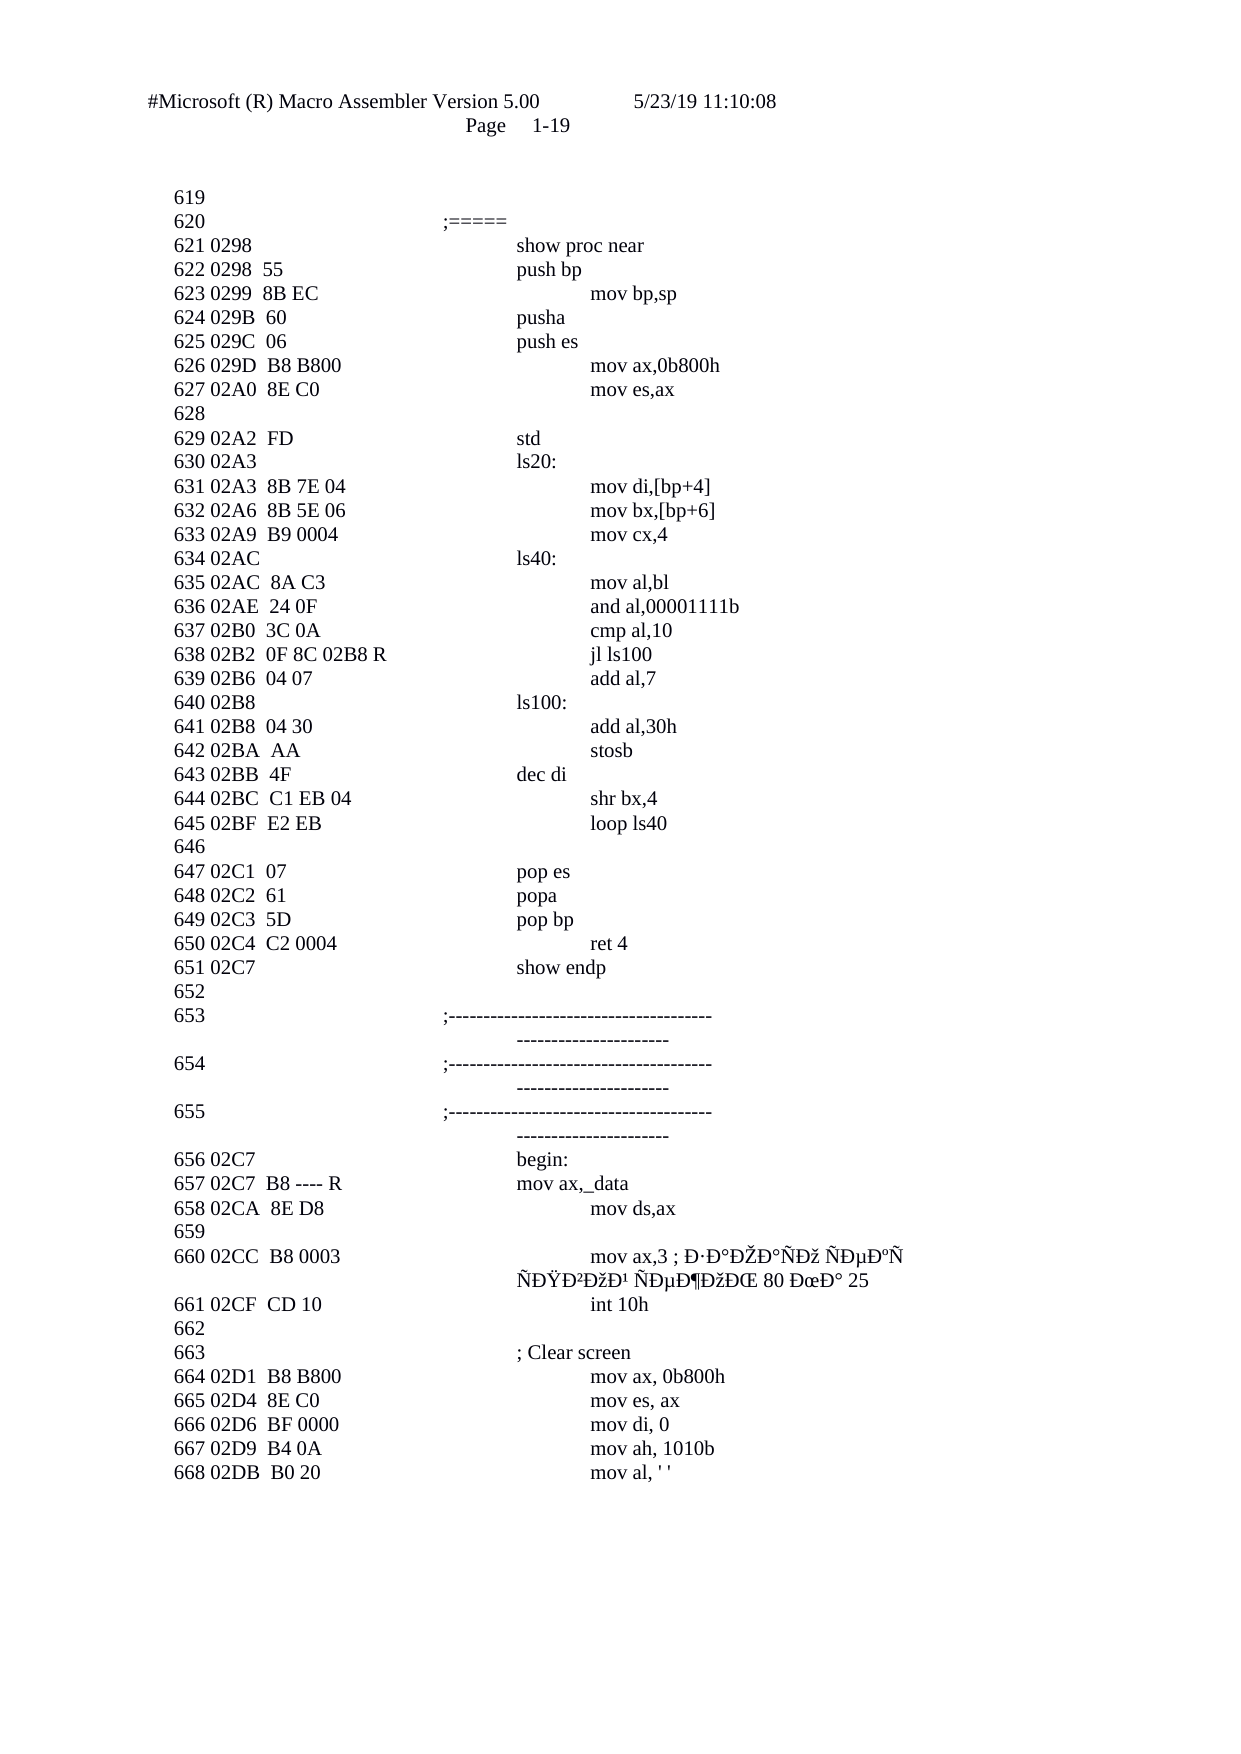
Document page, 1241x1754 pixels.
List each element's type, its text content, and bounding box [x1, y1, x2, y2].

text 655 ;-------------------------------------- [148, 1099, 1152, 1123]
text 645 02BF E2 EB loop ls40 [148, 810, 1152, 834]
text 643 02BB 4F dec di [148, 762, 1152, 786]
text 633 02A9 B9 0004 mov cx,4 [148, 522, 1152, 546]
text 623 0299 8B EC mov bp,sp [148, 281, 1152, 305]
text 624 029B 60 pusha [148, 305, 1152, 329]
text 648 02C2 61 popa [148, 883, 1152, 907]
text 628 [148, 401, 1152, 425]
text 631 02A3 8B 7E 04 mov di,[bp+4] [148, 473, 1152, 498]
text 659 [148, 1219, 1152, 1243]
text Page 1-19 [148, 113, 1152, 137]
text 639 02B6 04 07 add al,7 [148, 666, 1152, 690]
text 621 0298 show proc near [148, 233, 1152, 257]
text 663 ; Clear screen [148, 1340, 1152, 1364]
text 637 02B0 3C 0A cmp al,10 [148, 618, 1152, 642]
text 665 02D4 8E C0 mov es, ax [148, 1388, 1152, 1412]
text 657 02C7 B8 ---- R mov ax,_data [148, 1171, 1152, 1195]
text 654 ;-------------------------------------- [148, 1051, 1152, 1075]
text 664 02D1 B8 B800 mov ax, 0b800h [148, 1364, 1152, 1388]
text ---------------------- [148, 1027, 1152, 1051]
text ---------------------- [148, 1075, 1152, 1099]
text 619 [148, 185, 1152, 209]
text 641 02B8 04 30 add al,30h [148, 714, 1152, 738]
text 622 0298 55 push bp [148, 257, 1152, 281]
text 650 02C4 C2 0004 ret 4 [148, 931, 1152, 955]
text ÑÐŸÐ²ÐžÐ¹ ÑÐµÐ¶ÐžÐŒ 80 ÐœÐ° 25 [148, 1268, 1152, 1292]
text 620 ;===== [148, 209, 1152, 233]
text 640 02B8 ls100: [148, 690, 1152, 714]
text 627 02A0 8E C0 mov es,ax [148, 377, 1152, 401]
text 660 02CC B8 0003 mov ax,3 ; Ð·Ð°ÐŽÐ°ÑÐž ÑÐµÐºÑ [148, 1243, 1152, 1268]
text 666 02D6 BF 0000 mov di, 0 [148, 1412, 1152, 1436]
text 658 02CA 8E D8 mov ds,ax [148, 1195, 1152, 1219]
text 649 02C3 5D pop bp [148, 907, 1152, 931]
text 653 ;-------------------------------------- [148, 1003, 1152, 1027]
text 638 02B2 0F 8C 02B8 R jl ls100 [148, 642, 1152, 666]
text 625 029C 06 push es [148, 329, 1152, 353]
text 652 [148, 979, 1152, 1003]
text 646 [148, 834, 1152, 858]
text 667 02D9 B4 0A mov ah, 1010b [148, 1436, 1152, 1460]
text 651 02C7 show endp [148, 955, 1152, 979]
text 668 02DB B0 20 mov al, ' ' [148, 1460, 1152, 1484]
text 635 02AC 8A C3 mov al,bl [148, 570, 1152, 594]
text 630 02A3 ls20: [148, 449, 1152, 473]
text 629 02A2 FD std [148, 425, 1152, 449]
text ---------------------- [148, 1123, 1152, 1147]
text 634 02AC ls40: [148, 546, 1152, 570]
text 626 029D B8 B800 mov ax,0b800h [148, 353, 1152, 377]
text 662 [148, 1316, 1152, 1340]
text 656 02C7 begin: [148, 1147, 1152, 1171]
text 661 02CF CD 10 int 10h [148, 1292, 1152, 1316]
text 642 02BA AA stosb [148, 738, 1152, 762]
text 636 02AE 24 0F and al,00001111b [148, 594, 1152, 618]
text 644 02BC C1 EB 04 shr bx,4 [148, 786, 1152, 810]
text #Microsoft (R) Macro Assembler Version 5.00 5/23/19 11:10:08 [148, 88, 1152, 113]
text 647 02C1 07 pop es [148, 858, 1152, 883]
text 632 02A6 8B 5E 06 mov bx,[bp+6] [148, 498, 1152, 522]
